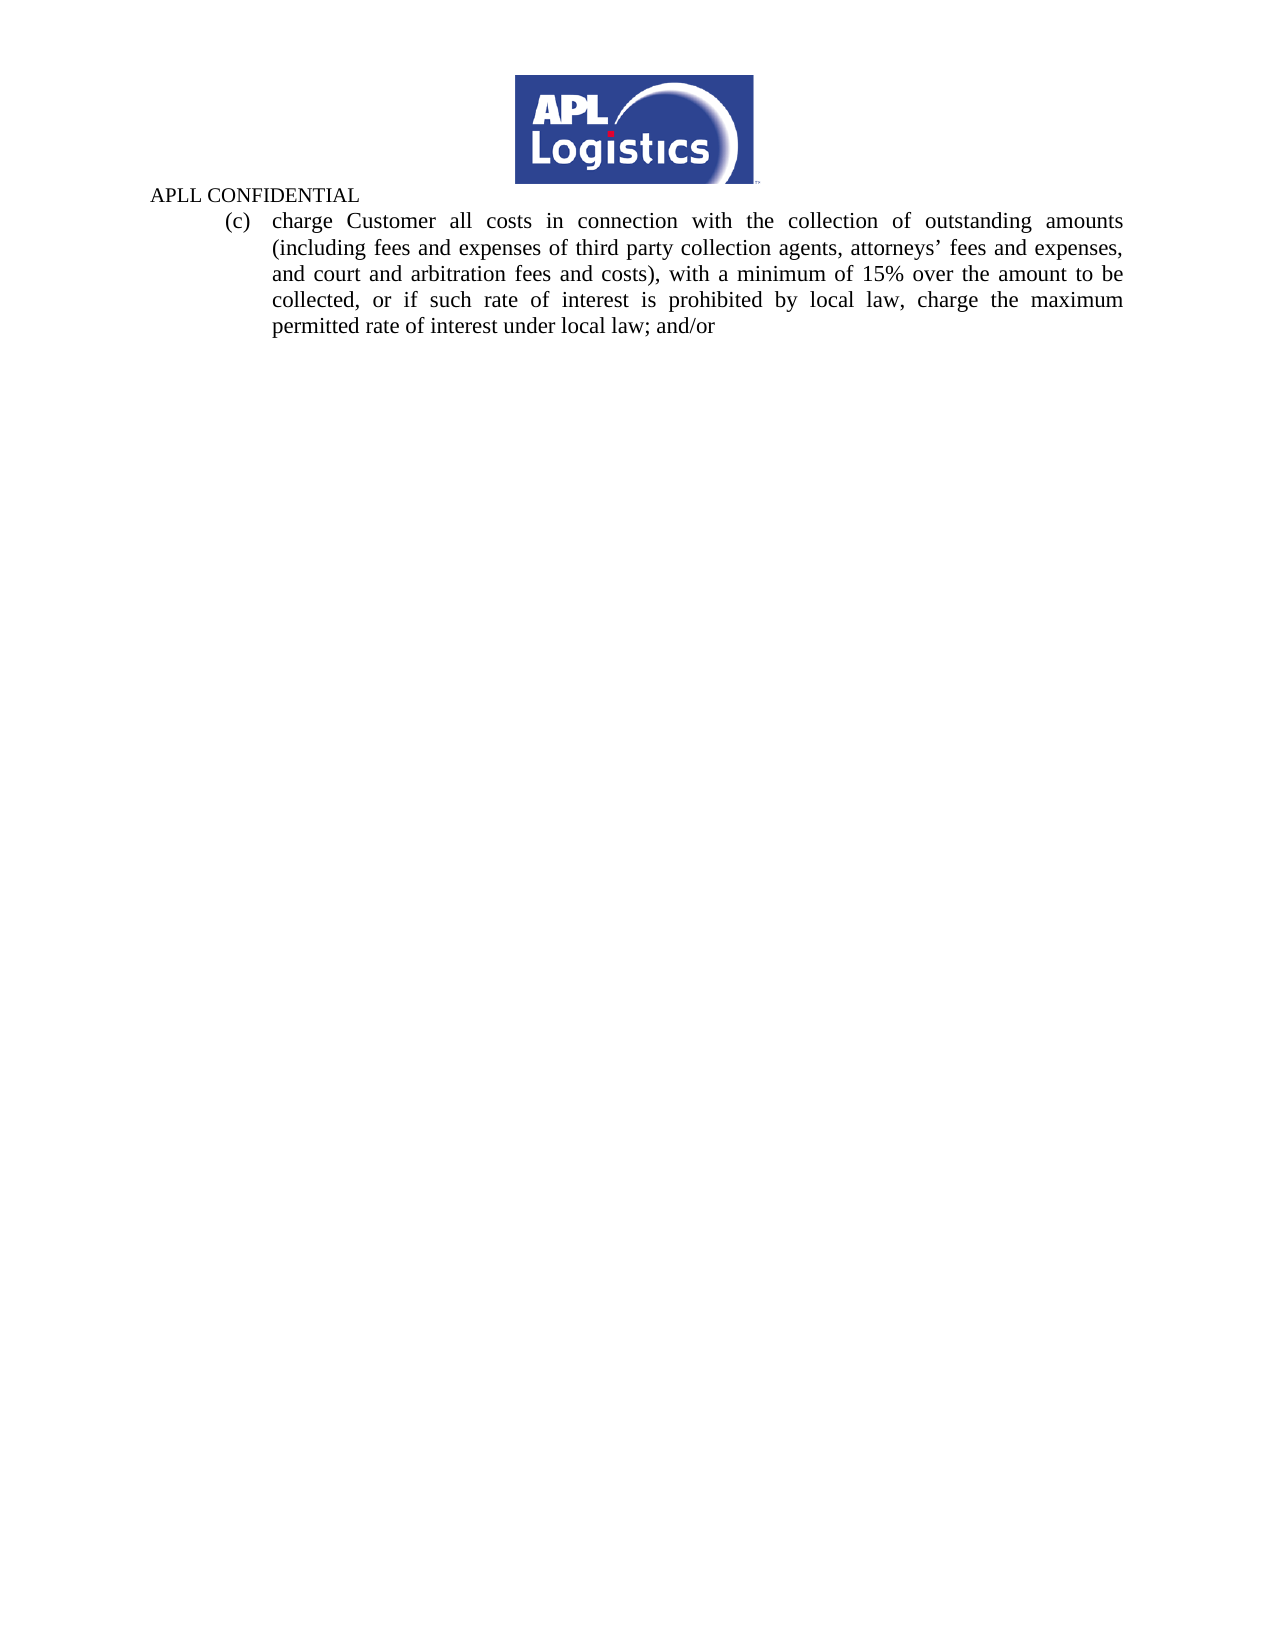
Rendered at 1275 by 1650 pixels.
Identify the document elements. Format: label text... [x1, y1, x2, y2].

text (c) charge Customer all costs in connection with the collection of outstanding amounts (including fees and expenses of third party collection agents, attorneys’ fees and expenses, and court and arbitration fees and costs), with a minimum of 15% over the amount to be collected, or if such rate of interest is prohibited by local law, charge the maximum permitted rate of interest under local law; and/or [225, 207, 1125, 339]
picture [515, 75, 761, 184]
